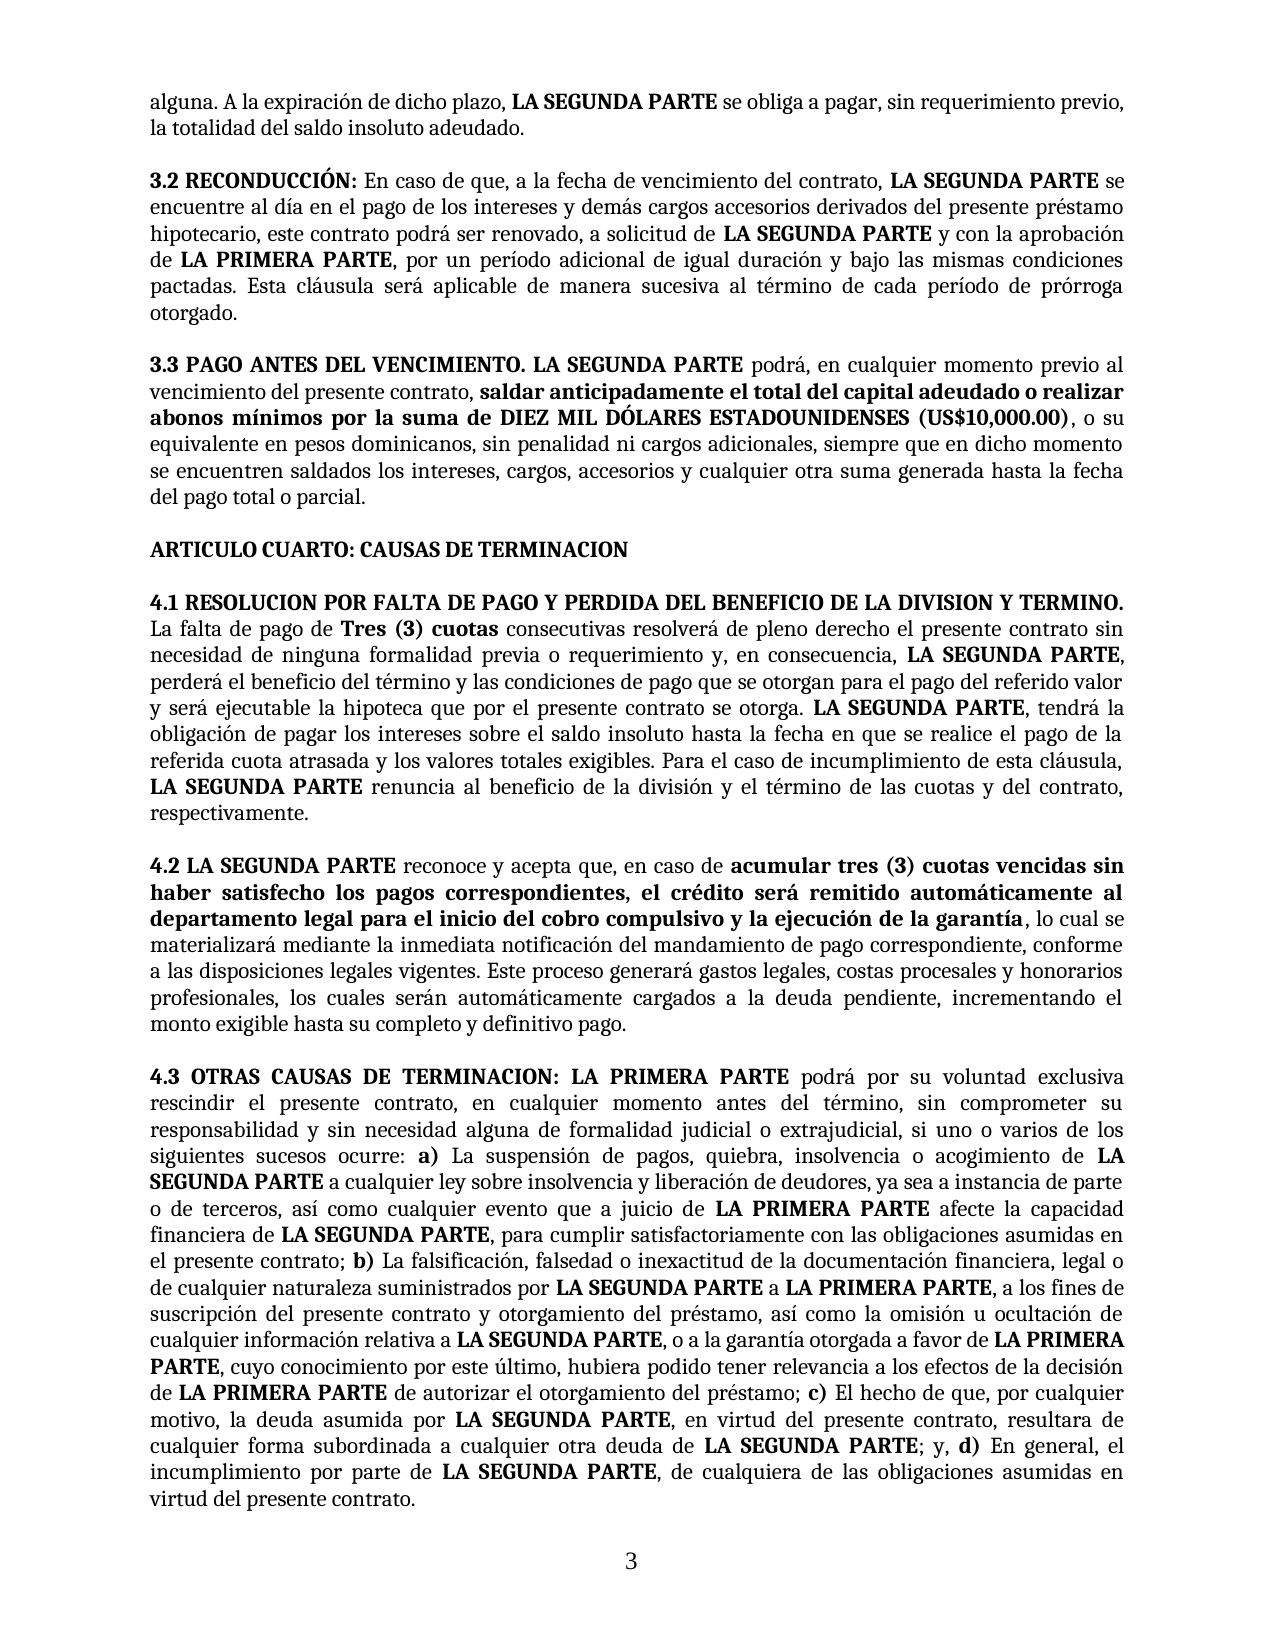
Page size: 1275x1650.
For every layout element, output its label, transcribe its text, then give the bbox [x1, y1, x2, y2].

text 4.1 RESOLUCION POR FALTA DE PAGO Y PERDIDA DEL BENEFICIO DE LA DIVISION Y TERMINO. La falta de pago de Tres (3) cuotas consecutivas resolverá de pleno derecho el presente contrato sin necesidad de ninguna formalidad previa o requerimiento y, en consecuencia, LA SEGUNDA PARTE, perderá el beneficio del término y las condiciones de pago que se otorgan para el pago del referido valor y será ejecutable la hipoteca que por el presente contrato se otorga. LA SEGUNDA PARTE, tendrá la obligación de pagar los intereses sobre el saldo insoluto hasta la fecha en que se realice el pago de la referida cuota atrasada y los valores totales exigibles. Para el caso de incumplimiento de esta cláusula, LA SEGUNDA PARTE renuncia al beneficio de la división y el término de las cuotas y del contrato, respectivamente. [150, 589, 1124, 827]
text 3.2 RECONDUCCIÓN: En caso de que, a la fecha de vencimiento del contrato, LA SEGUNDA PARTE se encuentre al día en el pago de los intereses y demás cargos accesorios derivados del presente préstamo hipotecario, este contrato podrá ser renovado, a solicitud de LA SEGUNDA PARTE y con la aprobación de LA PRIMERA PARTE, por un período adicional de igual duración y bajo las mismas condiciones pactadas. Esta cláusula será aplicable de manera sucesiva al término de cada período de prórroga otorgado. [150, 168, 1124, 326]
text 4.2 LA SEGUNDA PARTE reconoce y acepta que, en caso de acumular tres (3) cuotas vencidas sin haber satisfecho los pagos correspondientes, el crédito será remitido automáticamente al departamento legal para el inicio del cobro compulsivo y la ejecución de la garantía, lo cual se materializará mediante la inmediata notificación del mandamiento de pago correspondiente, conforme a las disposiciones legales vigentes. Este proceso generará gastos legales, costas procesales y honorarios profesionales, los cuales serán automáticamente cargados a la deuda pendiente, incrementando el monto exigible hasta su completo y definitivo pago. [150, 853, 1124, 1037]
text 3.3 PAGO ANTES DEL VENCIMIENTO. LA SEGUNDA PARTE podrá, en cualquier momento previo al vencimiento del presente contrato, saldar anticipadamente el total del capital adeudado o realizar abonos mínimos por la suma de DIEZ MIL DÓLARES ESTADOUNIDENSES (US$10,000.00), o su equivalente en pesos dominicanos, sin penalidad ni cargos adicionales, siempre que en dicho momento se encuentren saldados los intereses, cargos, accesorios y cualquier otra suma generada hasta la fecha del pago total o parcial. [150, 352, 1124, 510]
text ARTICULO CUARTO: CAUSAS DE TERMINACION [150, 537, 1124, 563]
